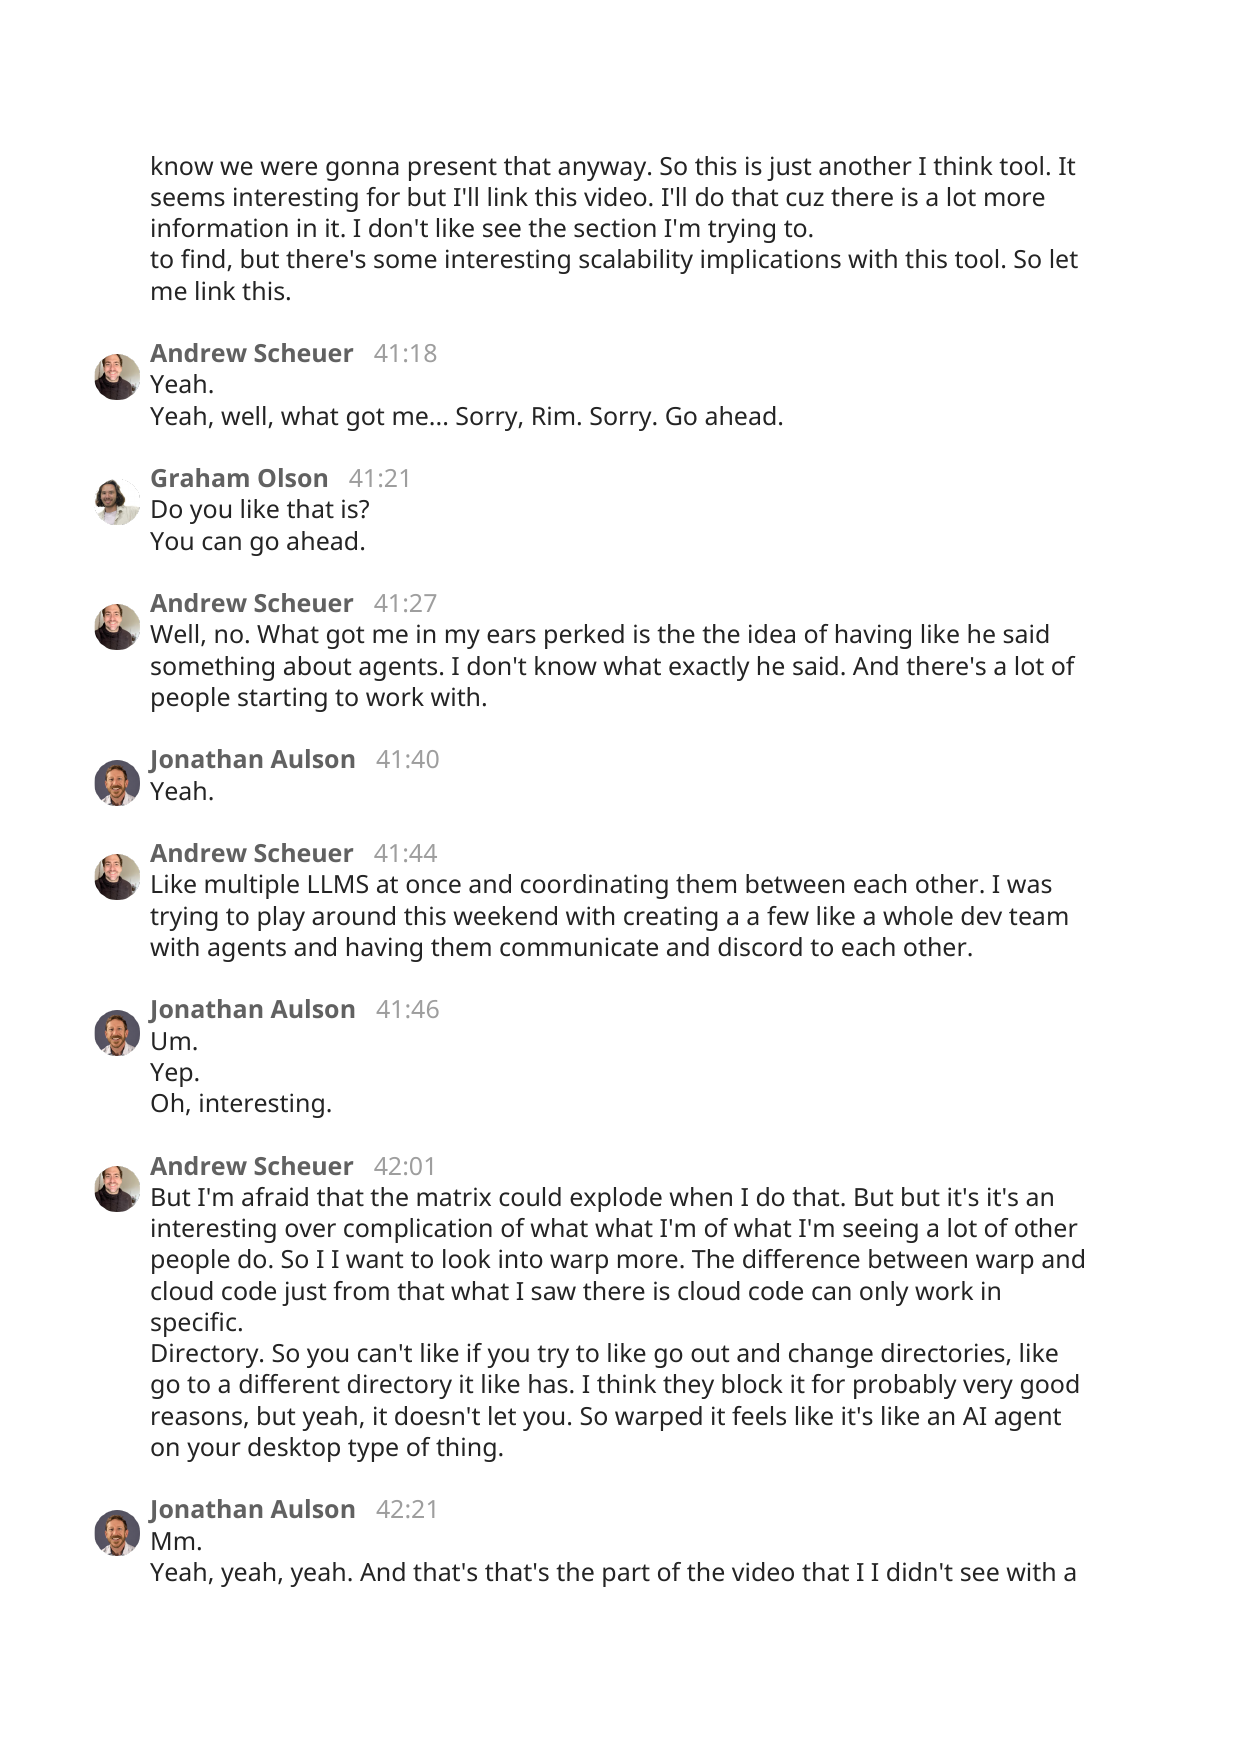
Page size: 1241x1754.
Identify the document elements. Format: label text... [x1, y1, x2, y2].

picture [94, 760, 140, 806]
picture [94, 354, 140, 400]
picture [94, 1166, 140, 1212]
text Andrew Scheuer 41:27 Well, no. What got me in my ears perked is the the idea of having like he said something about agents. I don't know what exactly he said. And there's a lot of people starting to work with. [150, 556, 1090, 712]
text Graham Olson 41:21 Do you like that is? You can go ahead. [150, 431, 1090, 556]
picture [94, 604, 140, 650]
picture [94, 1510, 140, 1556]
text Jonathan Aulson 41:40 Yeah. [150, 712, 1090, 806]
text Andrew Scheuer 42:01 But I'm afraid that the matrix could explode when I do that. But but it's it's an interesting over complication of what what I'm of what I'm seeing a lot of other people do. So I I want to look into warp more. The difference between warp and cloud code just from that what I saw there is cloud code can only work in specific. Directory. So you can't like if you try to like go out and change directories, like go to a different directory it like has. I think they block it for probably very good reasons, but yeah, it doesn't let you. So warped it feels like it's like an AI agent on your desktop type of thing. [150, 1119, 1090, 1462]
picture [94, 479, 140, 525]
text Andrew Scheuer 41:44 Like multiple LLMS at once and coordinating them between each other. I was trying to play around this weekend with creating a a few like a whole dev team with agents and having them communicate and discord to each other. [150, 806, 1090, 962]
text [150, 150, 1090, 306]
text Andrew Scheuer 41:18 Yeah. Yeah, well, what got me... Sorry, Rim. Sorry. Go ahead. [150, 306, 1090, 431]
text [150, 1462, 1090, 1587]
picture [94, 854, 140, 900]
picture [94, 1010, 140, 1056]
text Jonathan Aulson 41:46 Um. Yep. Oh, interesting. [150, 962, 1090, 1119]
